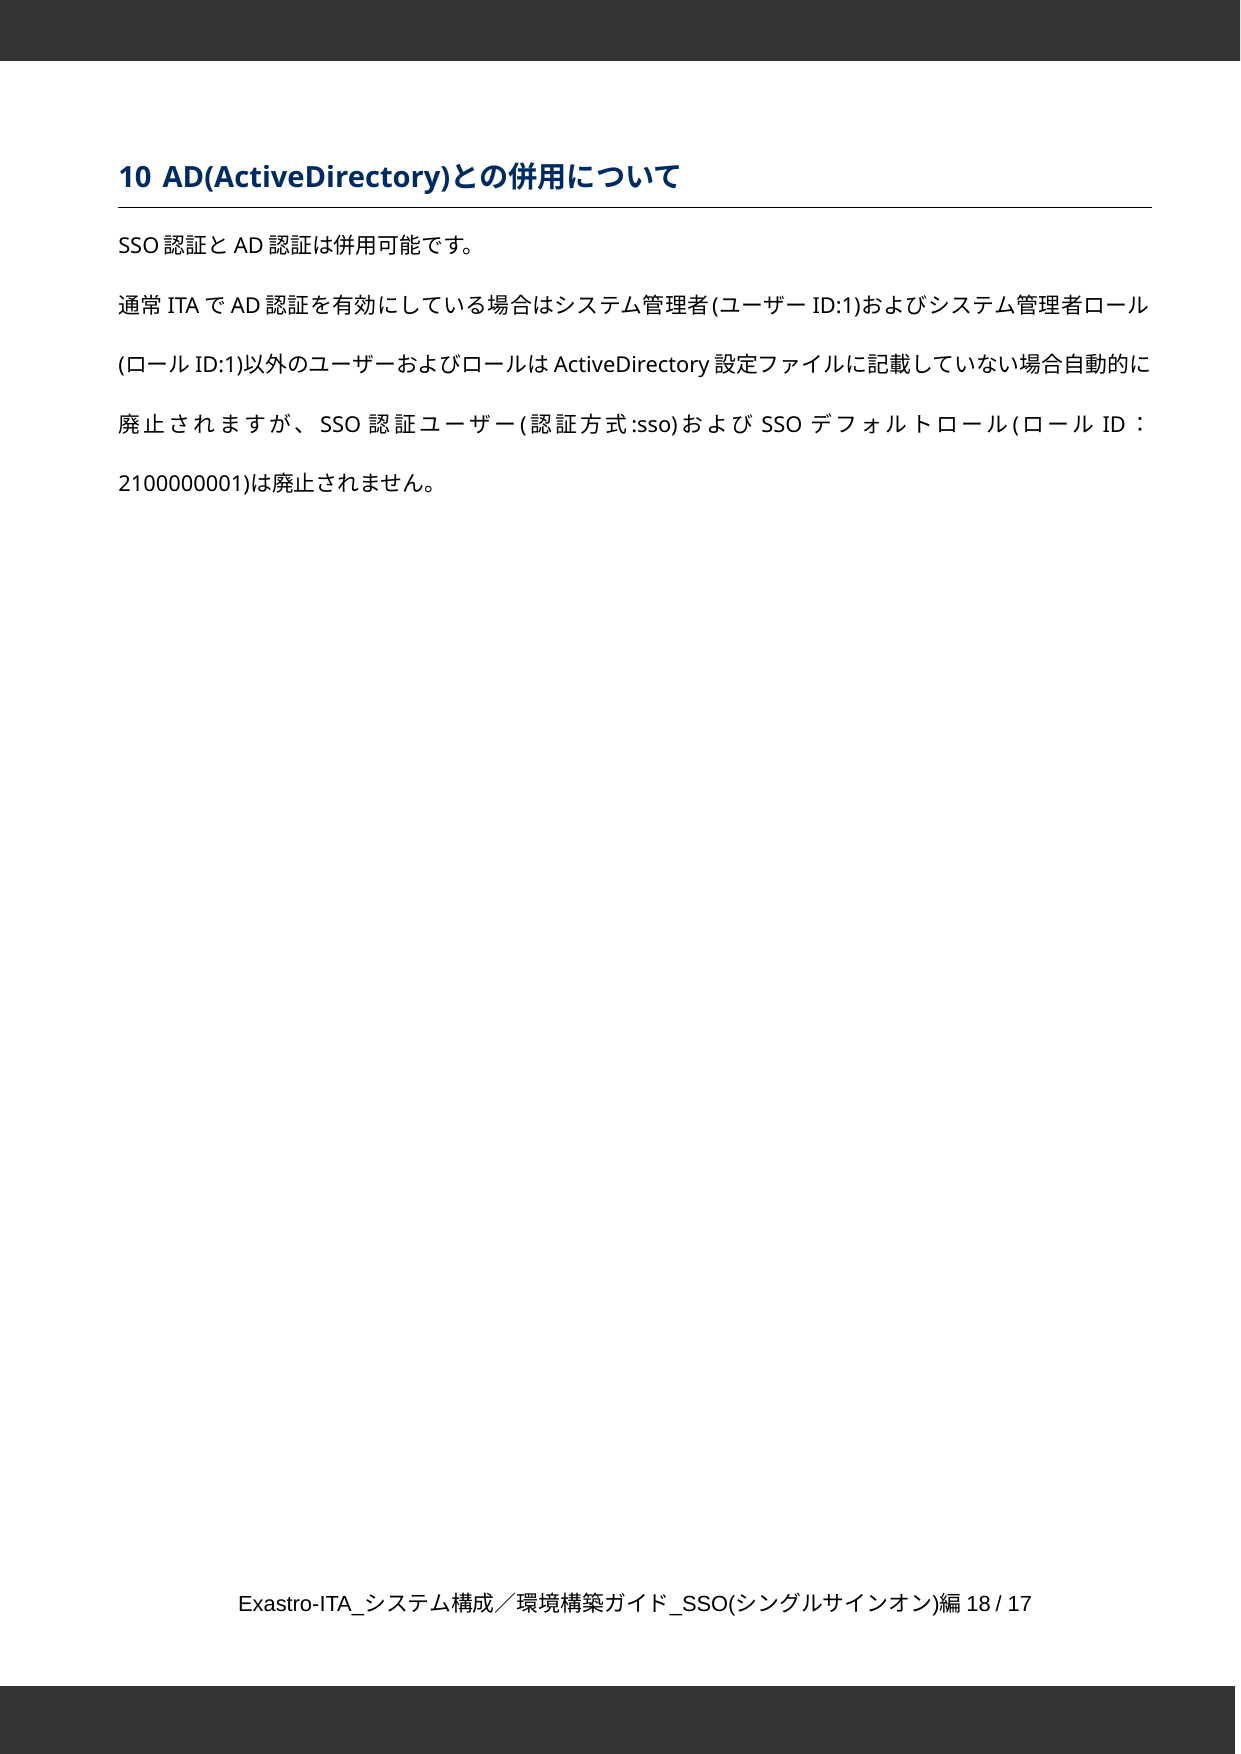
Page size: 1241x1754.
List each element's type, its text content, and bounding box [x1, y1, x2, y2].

picture [0, 0, 1241, 61]
text 通常ITAでAD認証を有効にしている場合はシステム管理者(ユーザーID:1)およびシステム管理者ロール(ロールID:1)以外のユーザーおよびロールはActiveDirectory設定ファイルに記載していない場合自動的に廃止されますが、SSO認証ユーザー(認証方式:sso)およびSSOデフォルトロール(ロールID：2100000001)は廃止されません。 [118, 274, 1152, 512]
text SSO認証とAD認証は併用可能です。 [118, 214, 1152, 274]
picture [0, 1686, 1235, 1754]
subtitle AD(ActiveDirectory)との併用について [118, 145, 1152, 207]
